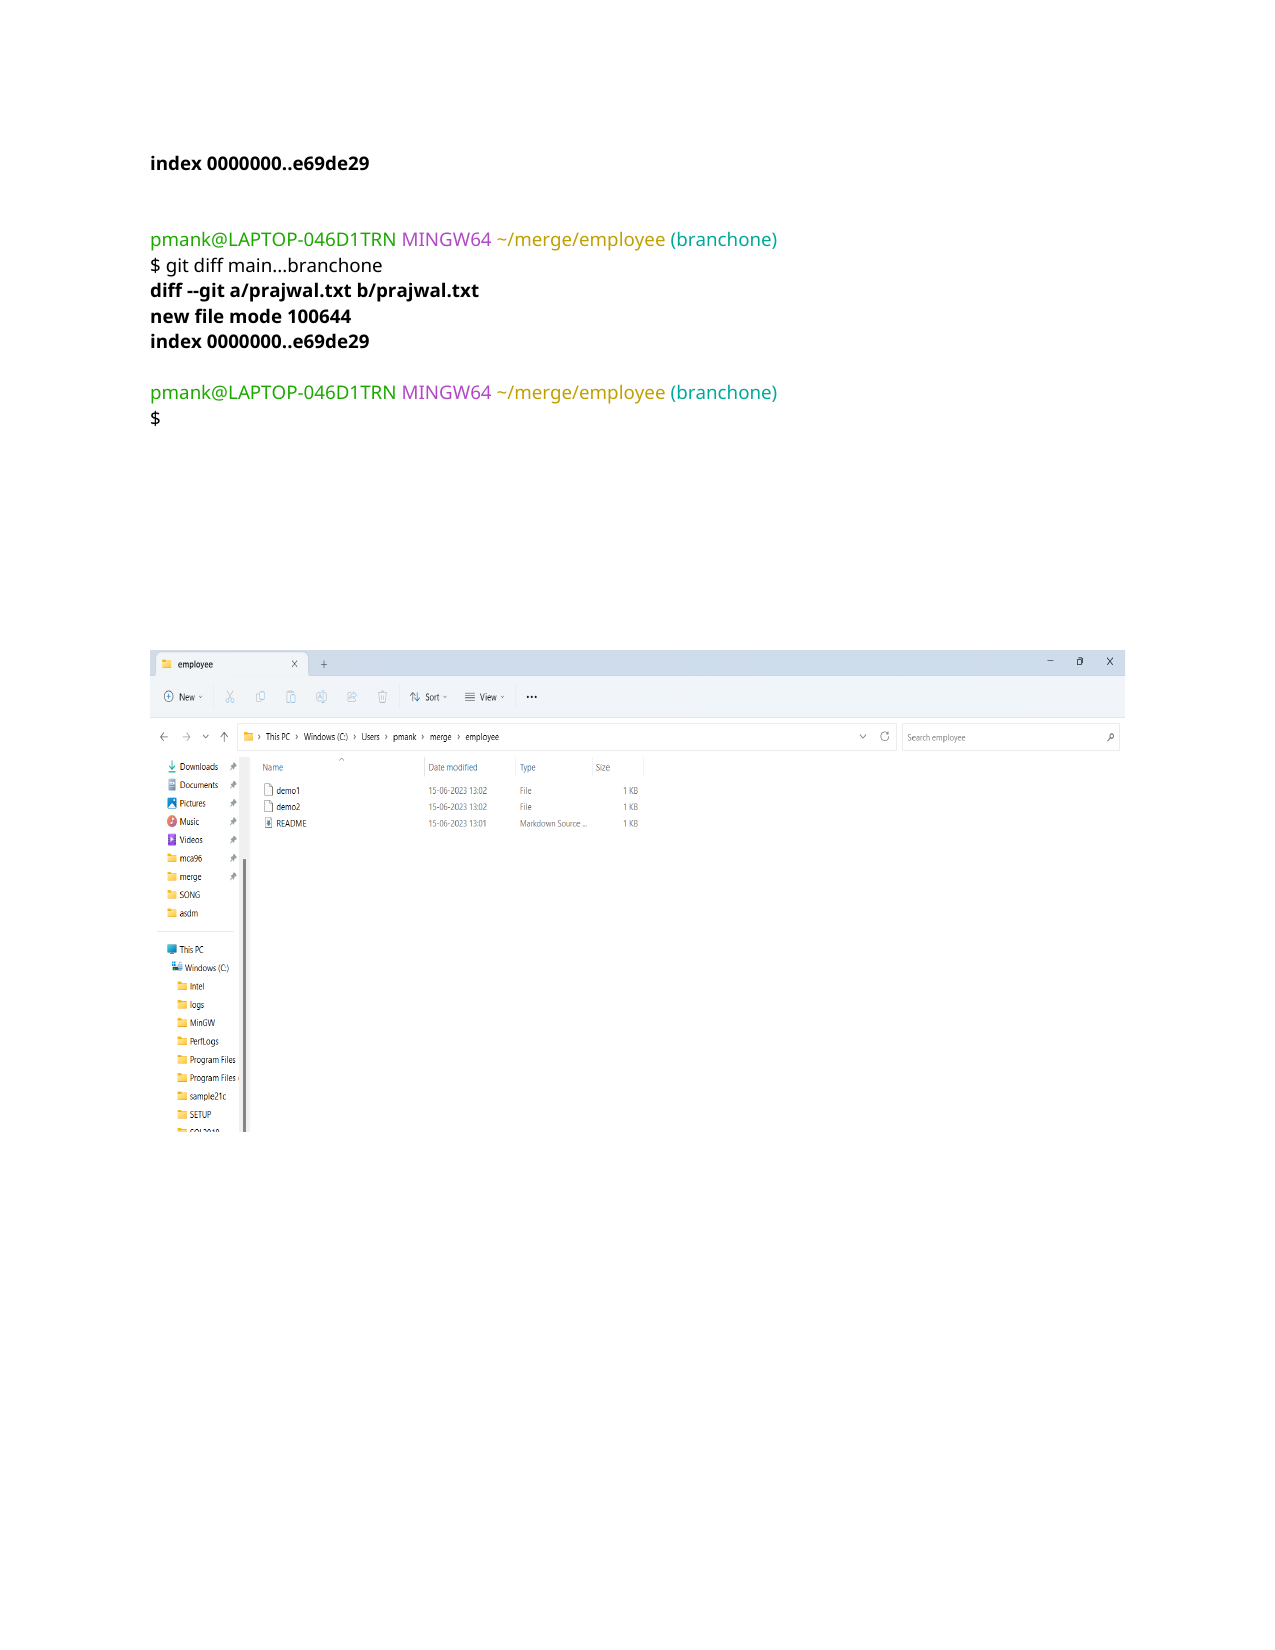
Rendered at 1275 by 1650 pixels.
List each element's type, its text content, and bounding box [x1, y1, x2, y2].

text pmank@LAPTOP-046D1TRN MINGW64 ~/merge/employee (branchone) [150, 227, 1125, 252]
text index 0000000..e69de29 [150, 329, 1125, 354]
text new file mode 100644 [150, 303, 1125, 329]
text pmank@LAPTOP-046D1TRN MINGW64 ~/merge/employee (branchone) [150, 380, 1125, 405]
picture [150, 650, 1125, 1132]
text $ git diff main...branchone [150, 252, 1125, 278]
text diff --git a/prajwal.txt b/prajwal.txt [150, 278, 1125, 303]
text $ [150, 405, 1125, 431]
text index 0000000..e69de29 [150, 150, 1125, 176]
